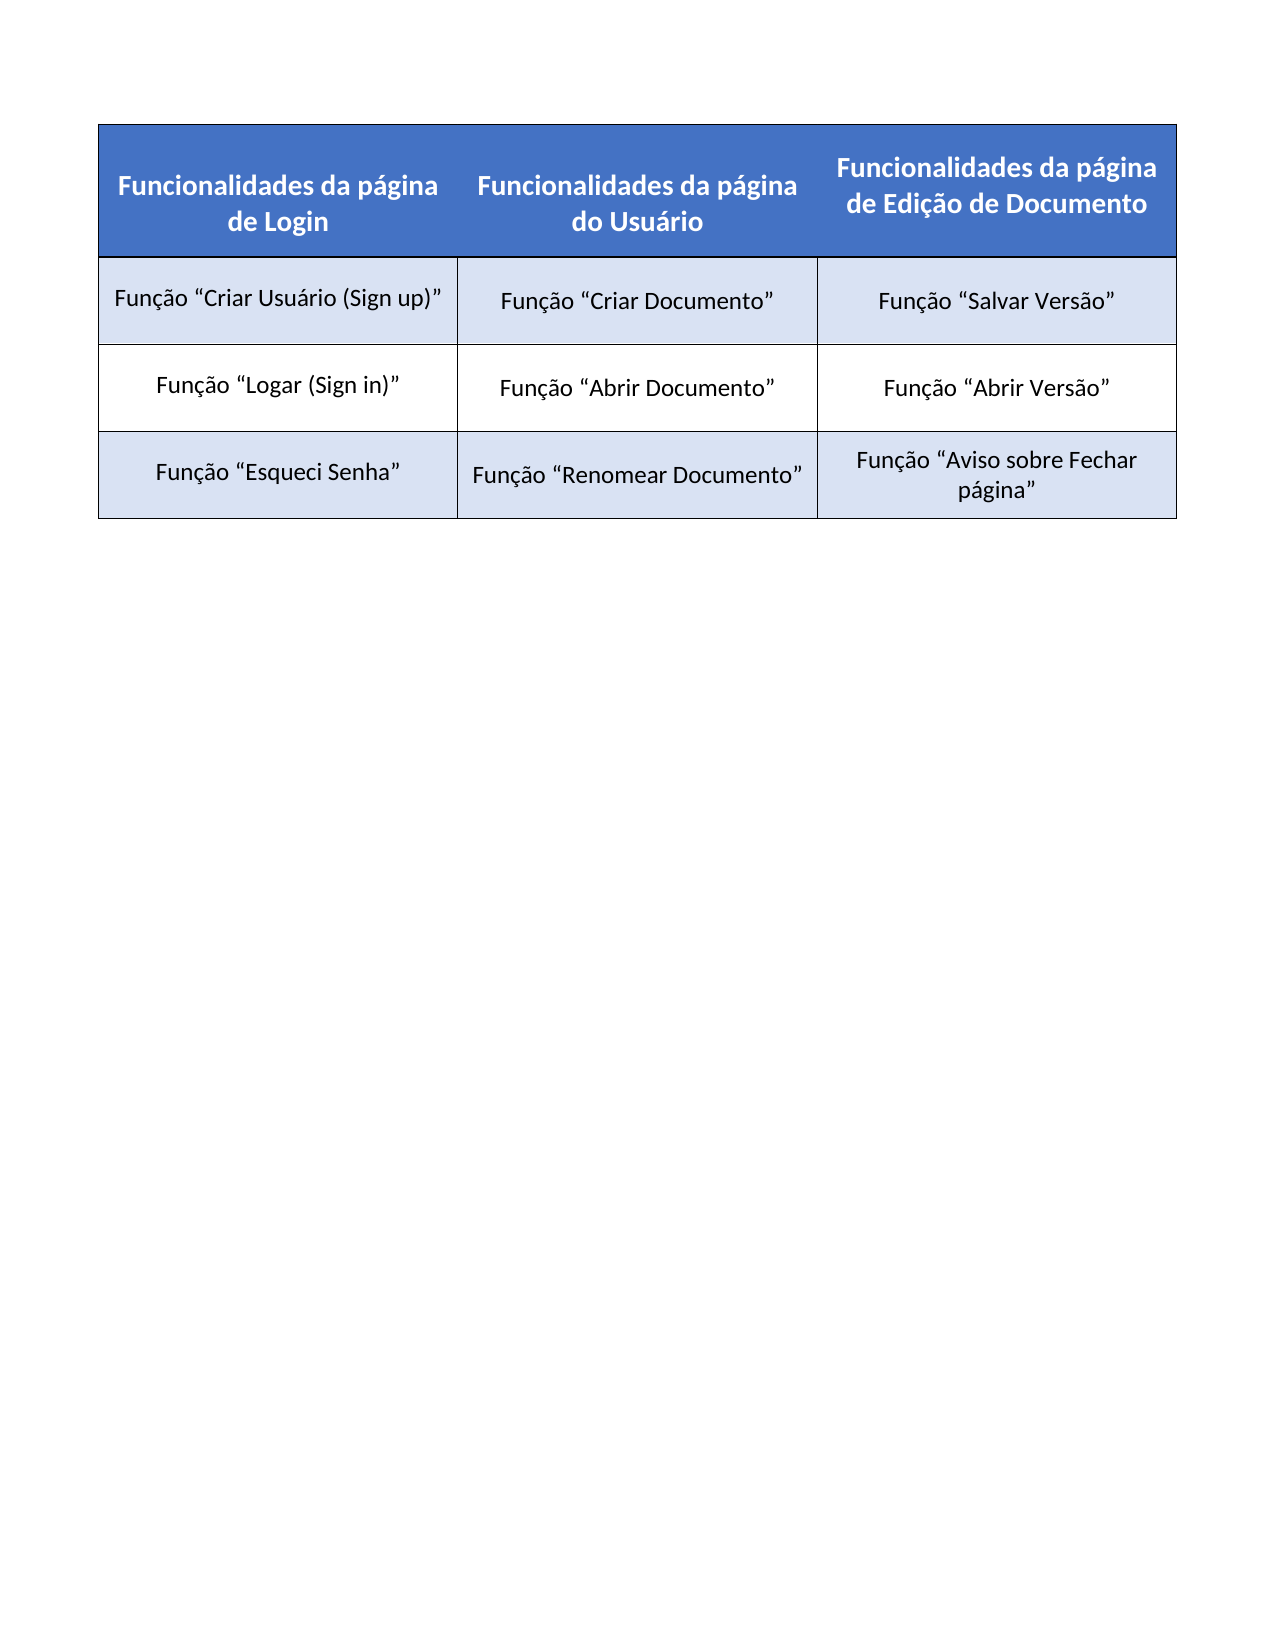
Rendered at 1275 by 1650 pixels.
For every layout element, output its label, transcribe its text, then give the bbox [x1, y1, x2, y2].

table_header Funcionalidades da página de Edição de Documento [818, 125, 1176, 256]
table_cell Função “Esqueci Senha” [99, 432, 457, 518]
table_cell Função “Abrir Versão” [818, 345, 1176, 431]
table_header Funcionalidades da página de Login [99, 125, 457, 256]
table_cell Função “Logar (Sign in)” [99, 345, 457, 431]
table_header Funcionalidades da página do Usuário [458, 125, 817, 256]
table_cell Função “Criar Usuário (Sign up)” [99, 258, 457, 343]
table_cell Função “Renomear Documento” [458, 432, 817, 518]
table_cell Função “Criar Documento” [458, 258, 817, 343]
table_cell Função “Abrir Documento” [458, 345, 817, 431]
table_cell Função “Salvar Versão” [818, 258, 1176, 343]
table_cell Função “Aviso sobre Fechar página” [818, 432, 1176, 518]
